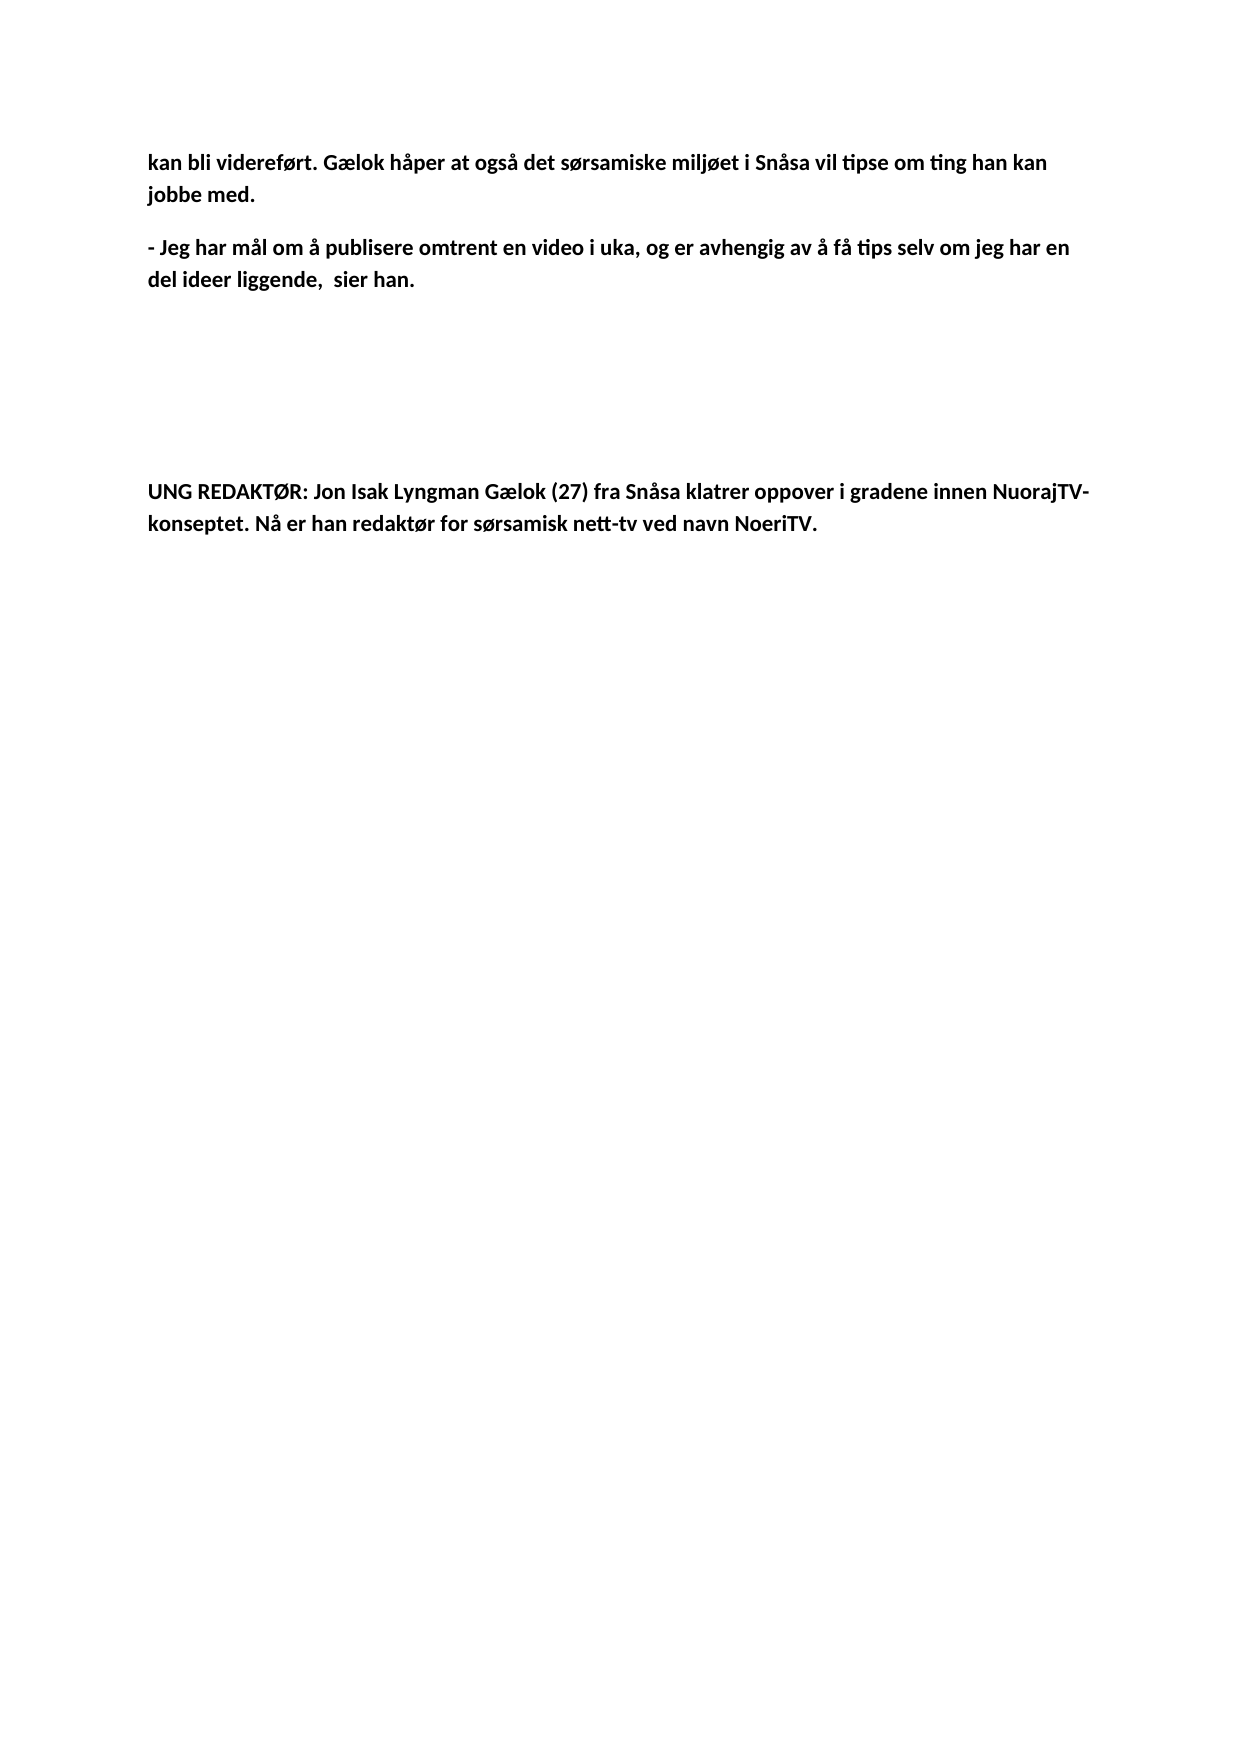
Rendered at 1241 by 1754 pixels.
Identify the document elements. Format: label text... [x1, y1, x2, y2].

text UNG REDAKTØR: Jon Isak Lyngman Gælok (27) fra Snåsa klatrer oppover i gradene innen NuorajTV-konseptet. Nå er han redaktør for sørsamisk nett-tv ved navn NoeriTV. [148, 477, 1093, 537]
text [148, 148, 1093, 208]
text - Jeg har mål om å publisere omtrent en video i uka, og er avhengig av å få tips selv om jeg har en del ideer liggende, sier han. [148, 233, 1093, 293]
